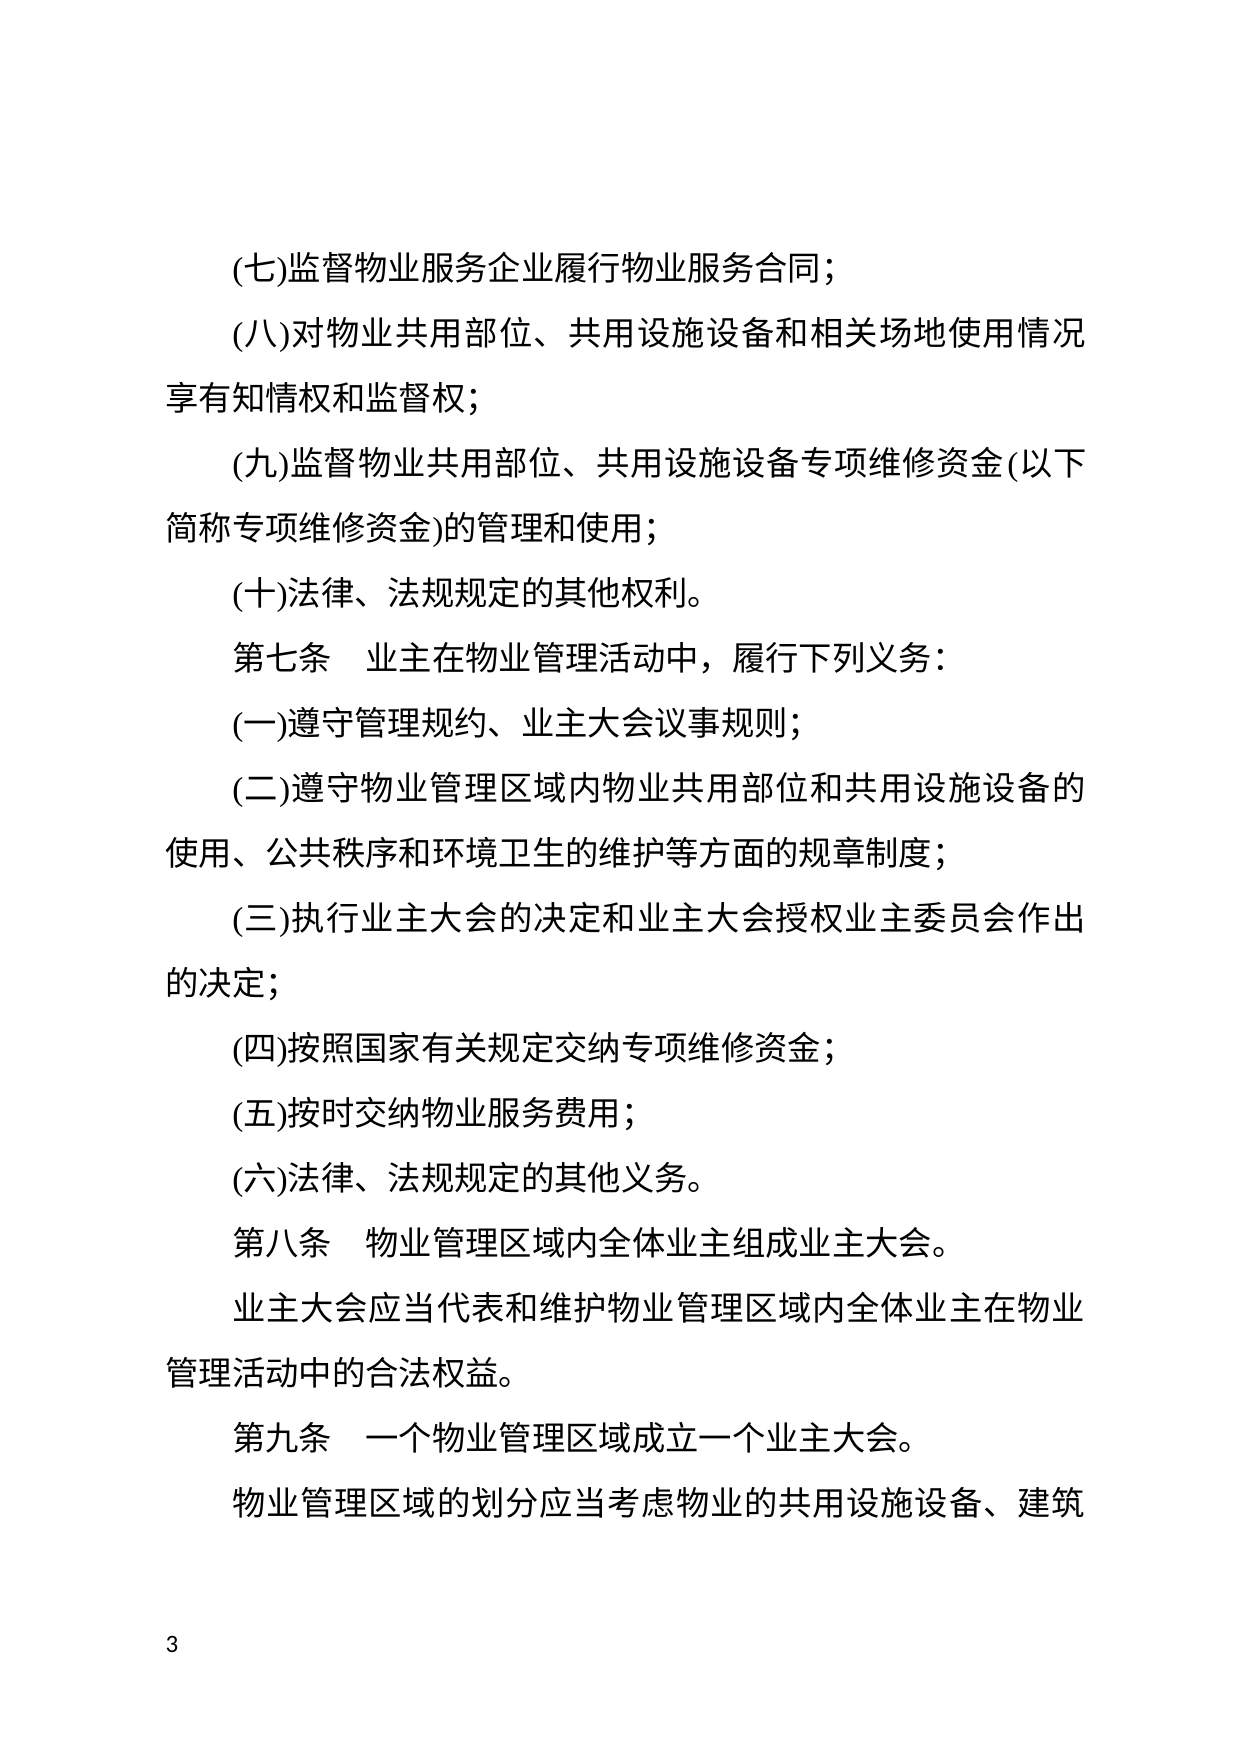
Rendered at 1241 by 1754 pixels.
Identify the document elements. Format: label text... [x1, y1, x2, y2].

text (三)执行业主大会的决定和业主大会授权业主委员会作出的决定； [165, 883, 1087, 1013]
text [165, 1468, 1087, 1533]
text 第七条 业主在物业管理活动中，履行下列义务： [165, 623, 1087, 688]
text (九)监督物业共用部位、共用设施设备专项维修资金(以下简称专项维修资金)的管理和使用； [165, 428, 1087, 558]
text (十)法律、法规规定的其他权利。 [165, 558, 1087, 623]
text (二)遵守物业管理区域内物业共用部位和共用设施设备的使用、公共秩序和环境卫生的维护等方面的规章制度； [165, 753, 1087, 883]
text (八)对物业共用部位、共用设施设备和相关场地使用情况享有知情权和监督权； [165, 298, 1087, 428]
text (一)遵守管理规约、业主大会议事规则； [165, 688, 1087, 753]
text (六)法律、法规规定的其他义务。 [165, 1143, 1087, 1208]
text (四)按照国家有关规定交纳专项维修资金； [165, 1013, 1087, 1078]
text 第九条 一个物业管理区域成立一个业主大会。 [165, 1403, 1087, 1468]
text (七)监督物业服务企业履行物业服务合同； [165, 233, 1087, 298]
text (五)按时交纳物业服务费用； [165, 1078, 1087, 1143]
text 第八条 物业管理区域内全体业主组成业主大会。 [165, 1208, 1087, 1273]
text 业主大会应当代表和维护物业管理区域内全体业主在物业管理活动中的合法权益。 [165, 1273, 1087, 1403]
